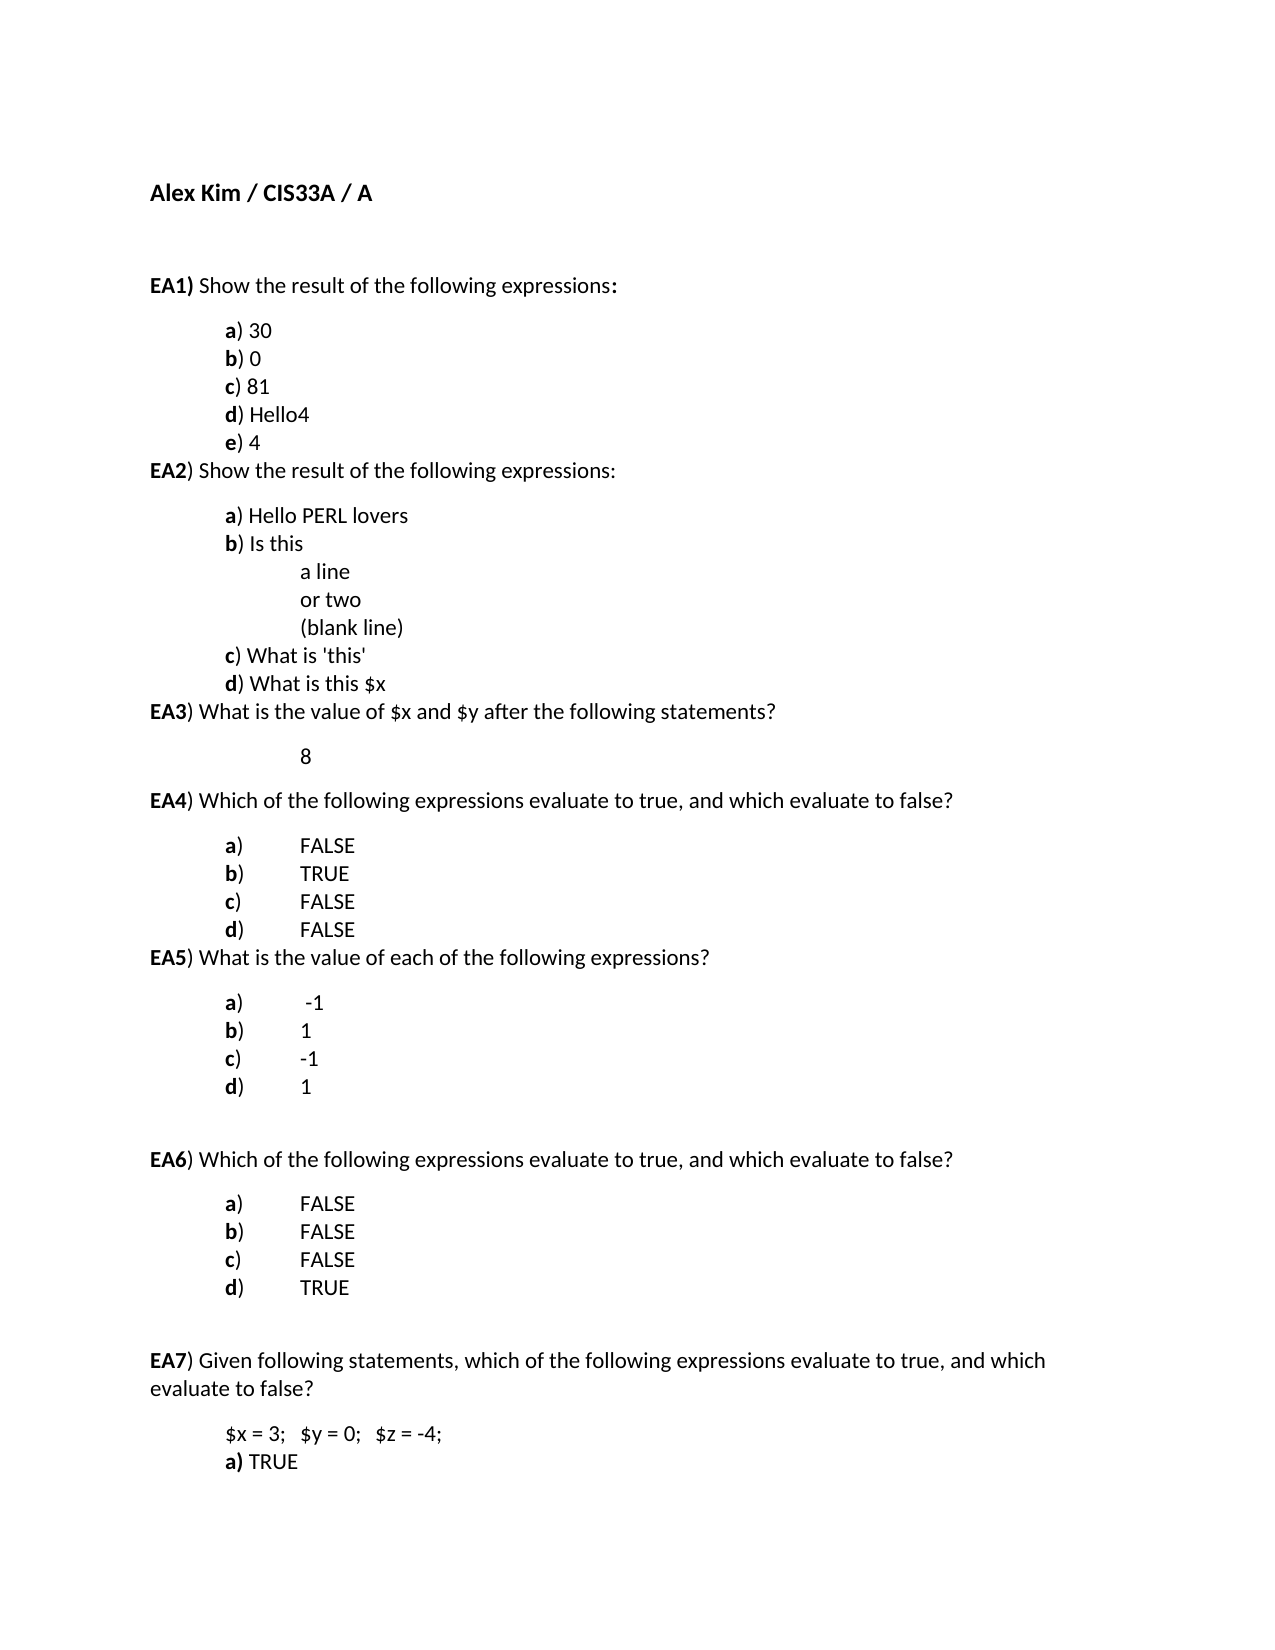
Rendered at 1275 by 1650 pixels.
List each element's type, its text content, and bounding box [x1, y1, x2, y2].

text EA7) Given following statements, which of the following expressions evaluate to true, and which evaluate to false? [150, 1346, 1125, 1402]
text a line [150, 557, 1125, 585]
text EA5) What is the value of each of the following expressions? [150, 943, 1125, 971]
text b) TRUE [150, 859, 1125, 887]
text c) FALSE [150, 1246, 1125, 1273]
text Alex Kim / CIS33A / A [150, 177, 1125, 208]
text 8 [150, 742, 1125, 770]
text e) 4 [150, 428, 1125, 456]
text d) FALSE [150, 915, 1125, 943]
text c) What is 'this' [150, 641, 1125, 669]
text c) FALSE [150, 887, 1125, 915]
text or two [150, 585, 1125, 613]
text d) Hello4 [150, 400, 1125, 428]
text EA4) Which of the following expressions evaluate to true, and which evaluate to false? [150, 787, 1125, 814]
text a) 30 [150, 316, 1125, 344]
text d) What is this $x [150, 669, 1125, 697]
text EA2) Show the result of the following expressions: [150, 456, 1125, 484]
text EA3) What is the value of $x and $y after the following statements? [150, 697, 1125, 725]
text EA6) Which of the following expressions evaluate to true, and which evaluate to false? [150, 1145, 1125, 1173]
text a) FALSE [150, 1189, 1125, 1217]
text c) -1 [150, 1044, 1125, 1072]
text b) 1 [150, 1016, 1125, 1044]
text d) TRUE [150, 1273, 1125, 1302]
text $x = 3; $y = 0; $z = -4; [150, 1419, 1125, 1447]
text d) 1 [150, 1072, 1125, 1100]
text (blank line) [150, 613, 1125, 641]
text b) 0 [150, 344, 1125, 372]
text a) -1 [150, 988, 1125, 1016]
text a) FALSE [150, 831, 1125, 859]
text a) TRUE [150, 1447, 1125, 1475]
text a) Hello PERL lovers [150, 501, 1125, 529]
text b) Is this [150, 529, 1125, 557]
text EA1) Show the result of the following expressions: [150, 272, 1125, 299]
text c) 81 [150, 372, 1125, 400]
text b) FALSE [150, 1217, 1125, 1246]
